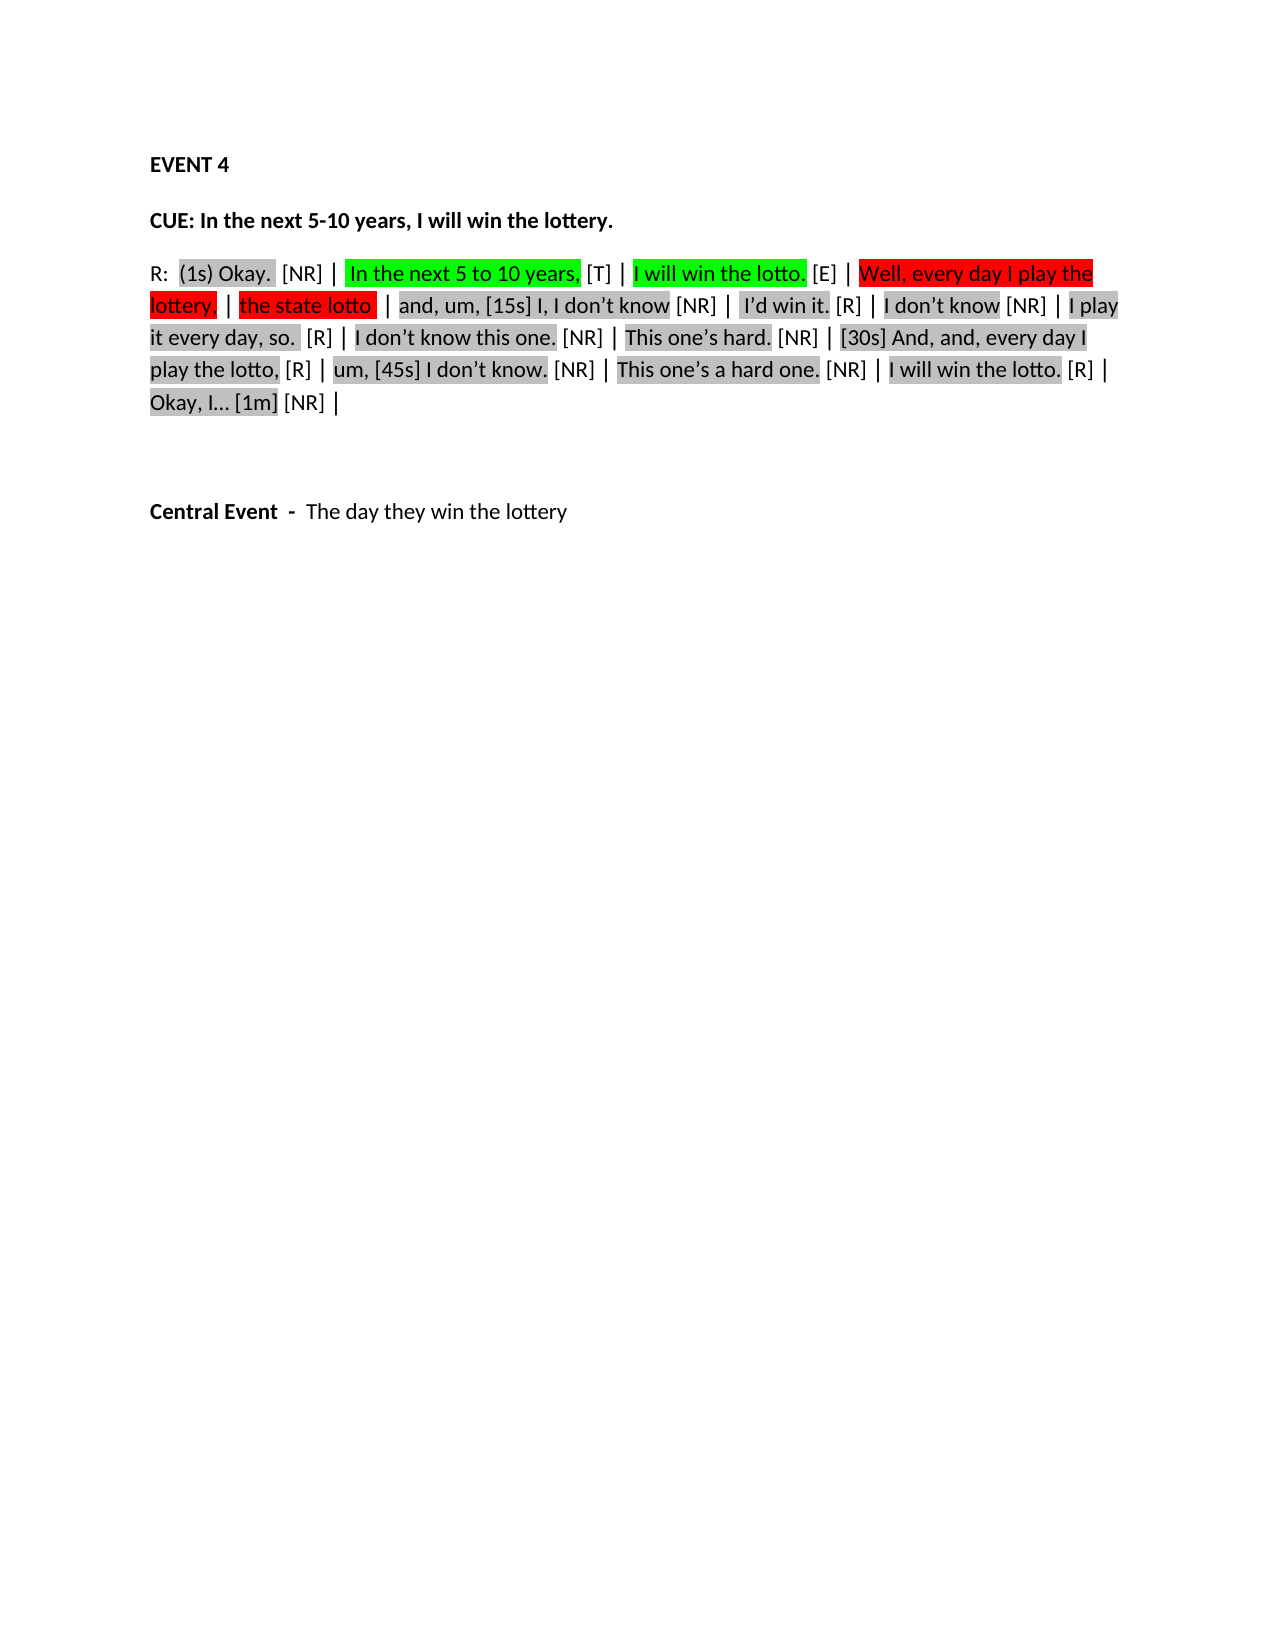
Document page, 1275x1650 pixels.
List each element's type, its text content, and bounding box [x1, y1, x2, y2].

text R: (1s) Okay. [NR] │ In the next 5 to 10 years, [T] │ I will win the lotto. [E] │ Well, every day I play the lottery, │ the state lotto │ and, um, [15s] I, I don’t know [NR] │ I’d win it. [R] │ I don’t know [NR] │ I play it every day, so. [R] │ I don’t know this one. [NR] │ This one’s hard. [NR] │ [30s] And, and, every day I play the lotto, [R] │ um, [45s] I don’t know. [NR] │ This one’s a hard one. [NR] │ I will win the lotto. [R] │ Okay, I… [1m] [NR] │ [150, 259, 1125, 416]
text CUE: In the next 5-10 years, I will win the lottery. [150, 206, 1125, 234]
text Central Event - The day they win the lottery [150, 497, 1125, 525]
text EVENT 4 [150, 150, 1125, 178]
